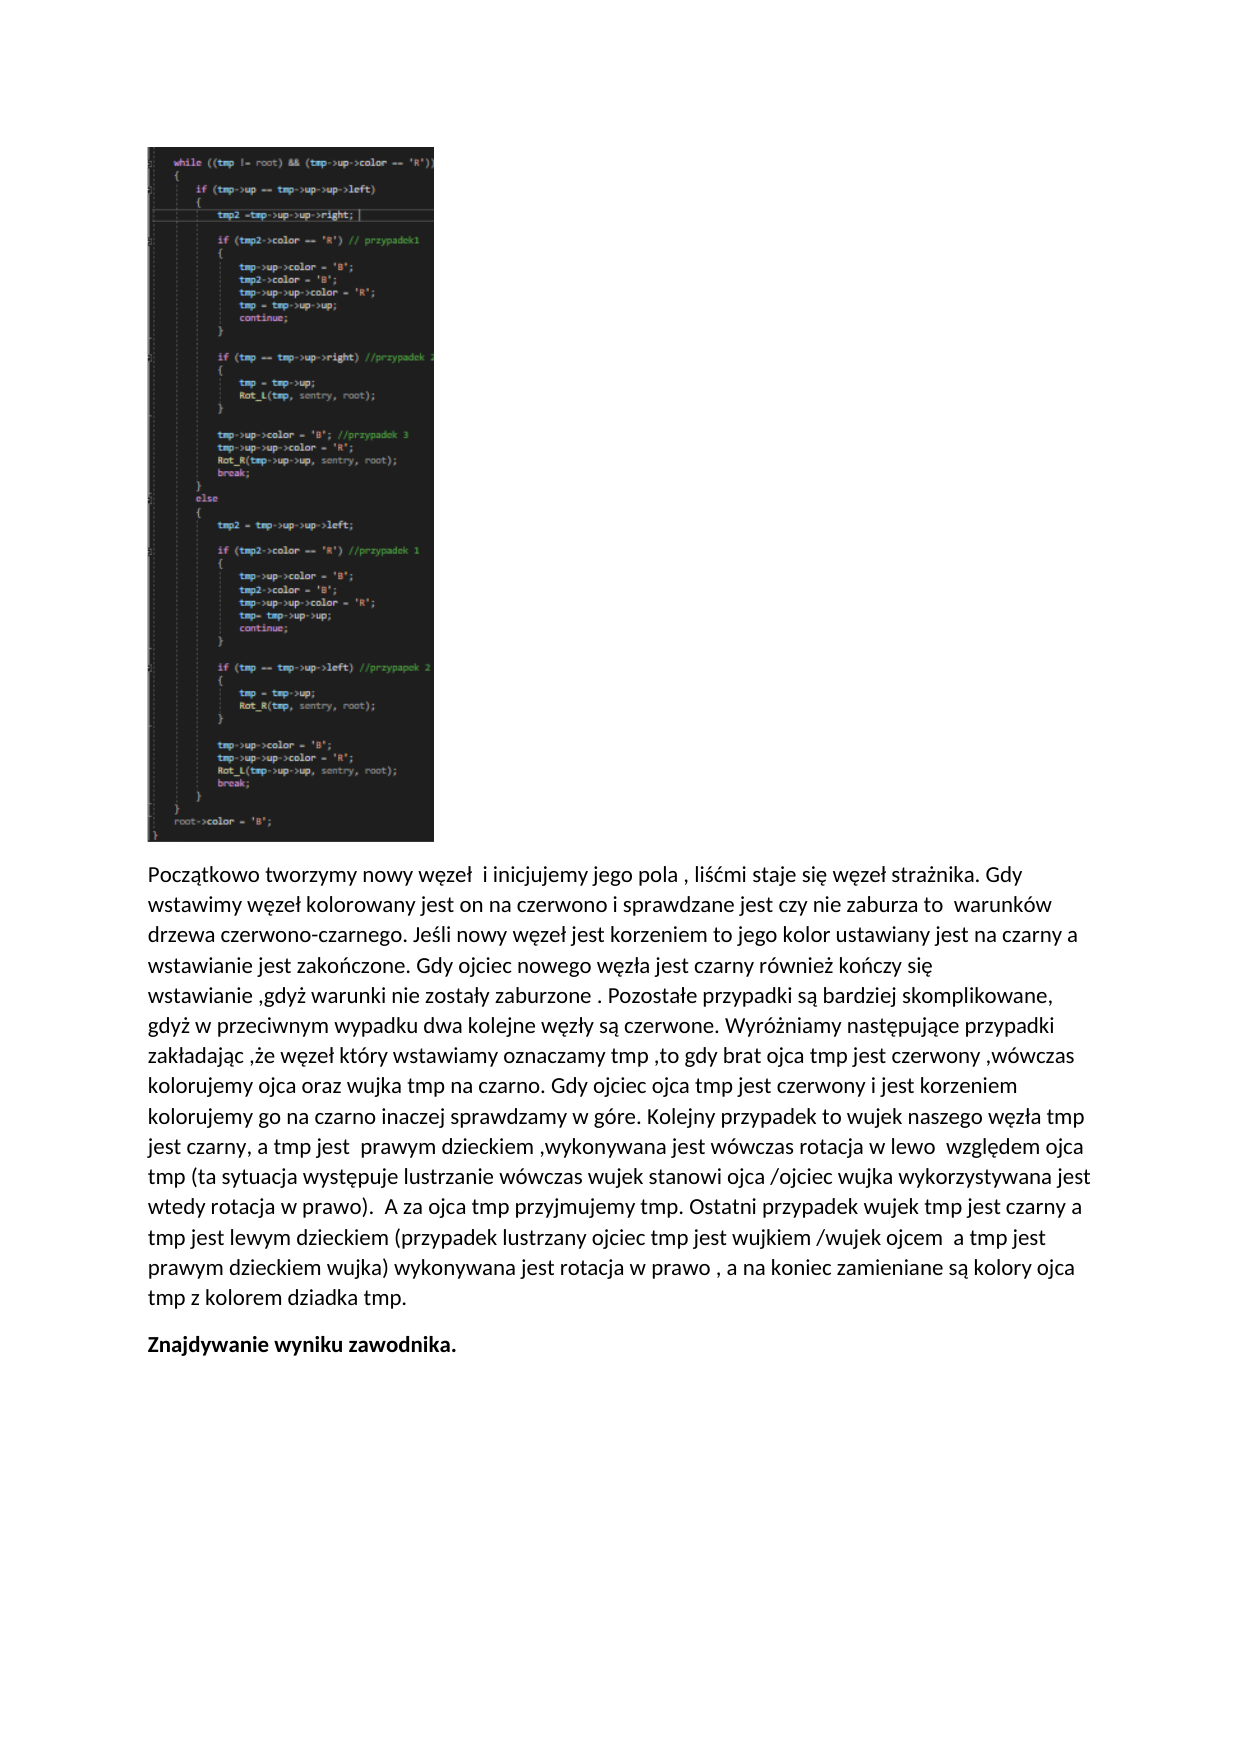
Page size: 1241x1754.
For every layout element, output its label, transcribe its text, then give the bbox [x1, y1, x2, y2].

picture [147, 147, 434, 842]
text Początkowo tworzymy nowy węzeł i inicjujemy jego pola , liśćmi staje się węzeł strażnika. Gdy wstawimy węzeł kolorowany jest on na czerwono i sprawdzane jest czy nie zaburza to warunków drzewa czerwono-czarnego. Jeśli nowy węzeł jest korzeniem to jego kolor ustawiany jest na czarny a wstawianie jest zakończone. Gdy ojciec nowego węzła jest czarny również kończy się wstawianie ,gdyż warunki nie zostały zaburzone . Pozostałe przypadki są bardziej skomplikowane, gdyż w przeciwnym wypadku dwa kolejne węzły są czerwone. Wyróżniamy następujące przypadki zakładając ,że węzeł który wstawiamy oznaczamy tmp ,to gdy brat ojca tmp jest czerwony ,wówczas kolorujemy ojca oraz wujka tmp na czarno. Gdy ojciec ojca tmp jest czerwony i jest korzeniem kolorujemy go na czarno inaczej sprawdzamy w góre. Kolejny przypadek to wujek naszego węzła tmp jest czarny, a tmp jest prawym dzieckiem ,wykonywana jest wówczas rotacja w lewo względem ojca tmp (ta sytuacja występuje lustrzanie wówczas wujek stanowi ojca /ojciec wujka wykorzystywana jest wtedy rotacja w prawo). A za ojca tmp przyjmujemy tmp. Ostatni przypadek wujek tmp jest czarny a tmp jest lewym dzieckiem (przypadek lustrzany ojciec tmp jest wujkiem /wujek ojcem a tmp jest prawym dzieckiem wujka) wykonywana jest rotacja w prawo , a na koniec zamieniane są kolory ojca tmp z kolorem dziadka tmp. [148, 860, 1093, 1311]
text Znajdywanie wyniku zawodnika. [148, 1330, 1093, 1358]
